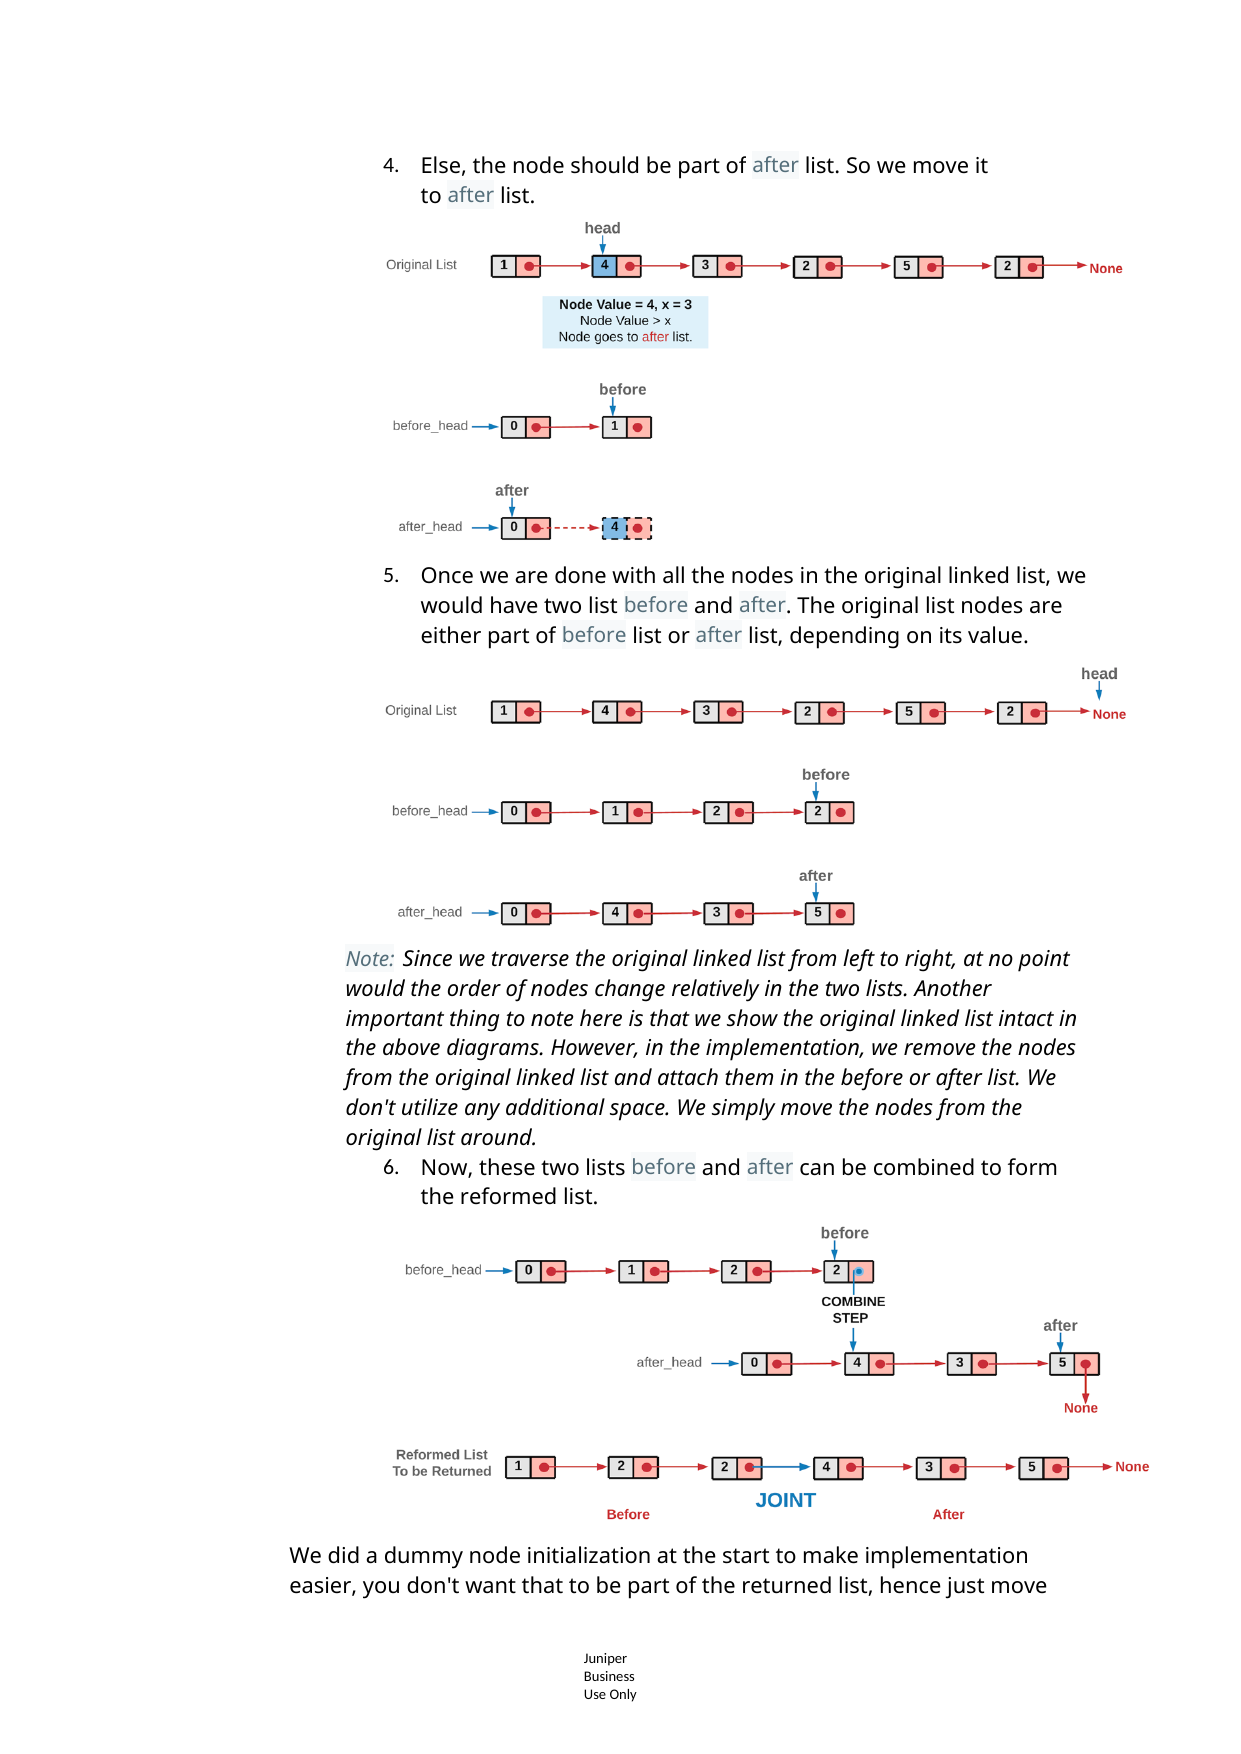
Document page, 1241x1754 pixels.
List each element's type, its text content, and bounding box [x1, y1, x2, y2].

picture [345, 1211, 1171, 1541]
list Else, the node should be part of after list. So we move it to after list. [535, 150, 1090, 209]
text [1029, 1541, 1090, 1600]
list Now, these two lists before and after can be combined to form the reformed list. [598, 1151, 1090, 1211]
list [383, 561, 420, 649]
picture [345, 209, 1150, 561]
text Note: Since we traverse the original linked list from left to right, at no point would the order of nodes change relatively in the two lists. Another important thing to note here is that we show the original linked list intact in the above diagrams. However, in the implementation, we remove the nodes from the original linked list and attach them in the before or after list. We don't utilize any additional space. We simply move the nodes from the original list around. [345, 943, 1090, 1151]
picture [345, 649, 1158, 943]
